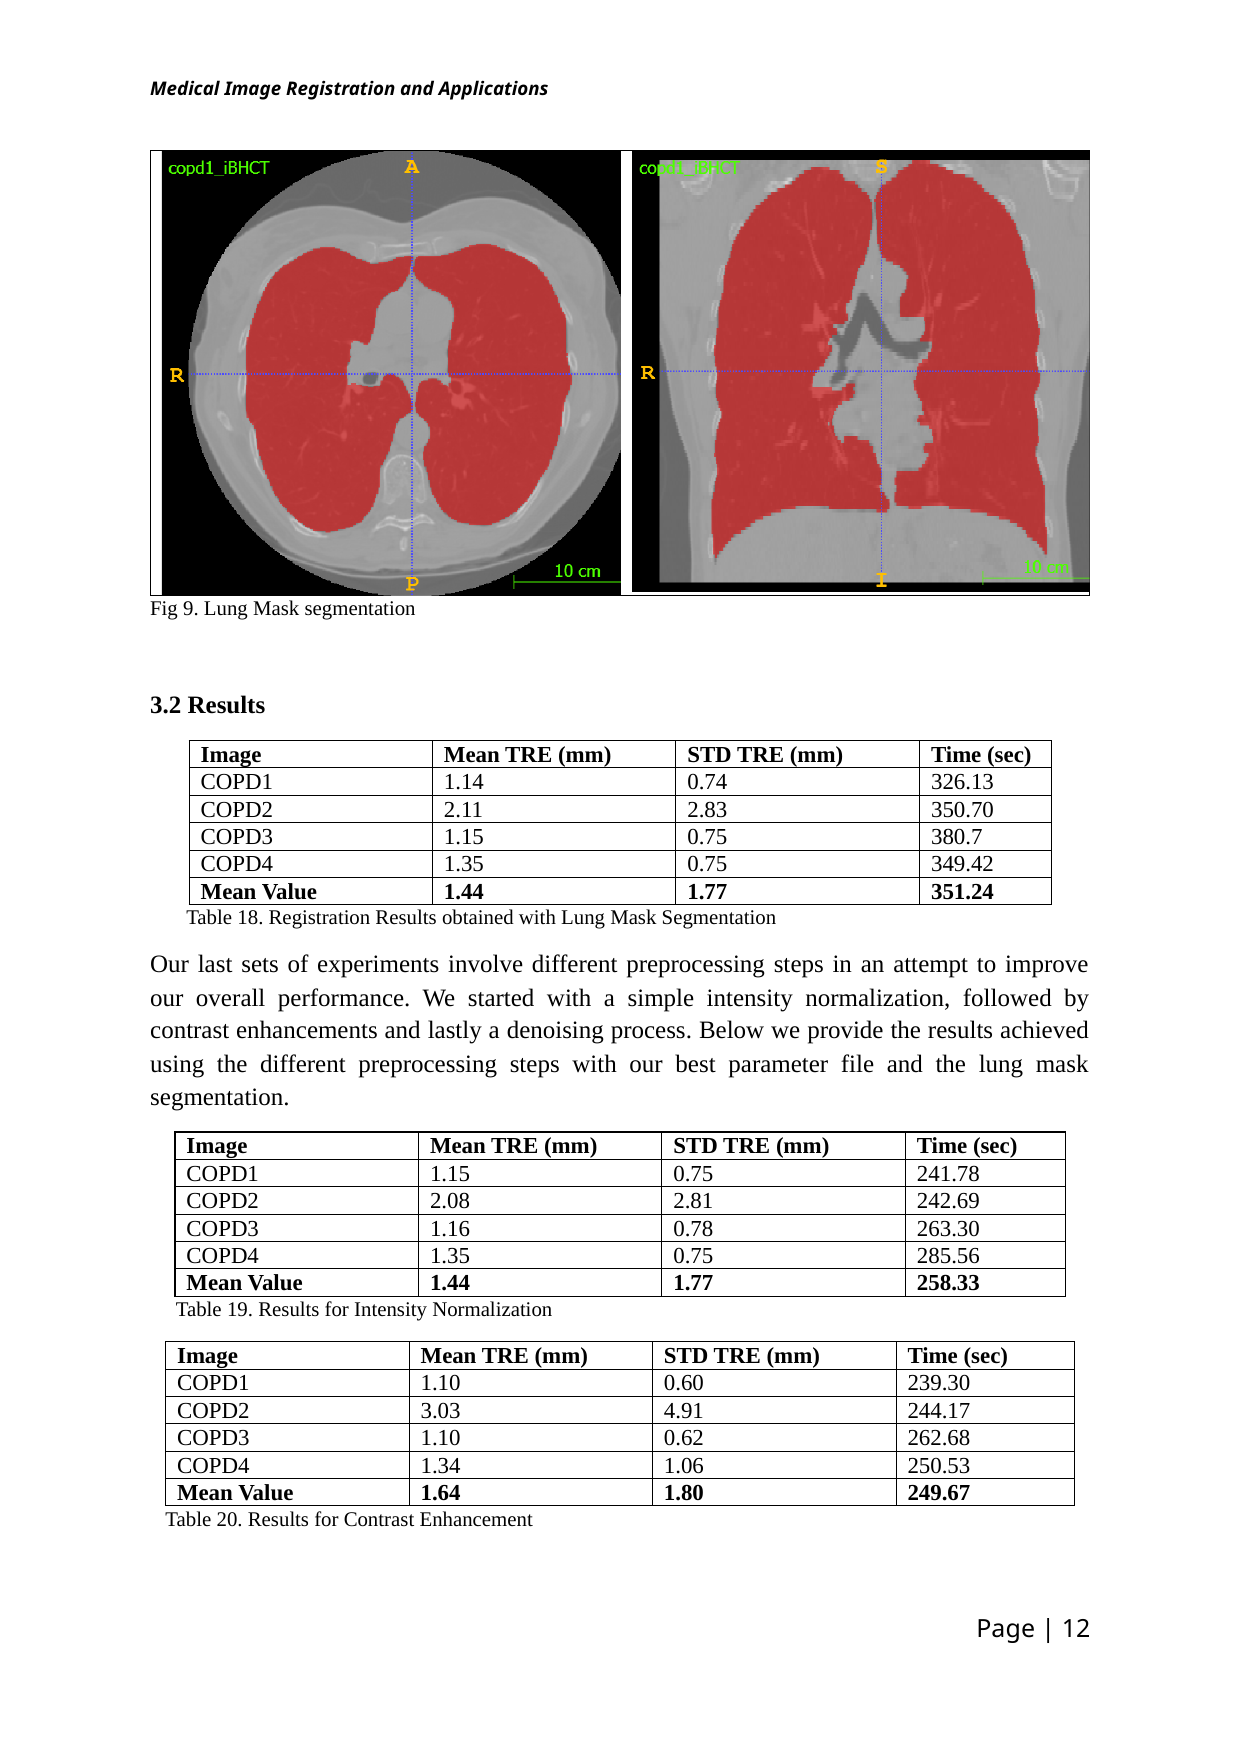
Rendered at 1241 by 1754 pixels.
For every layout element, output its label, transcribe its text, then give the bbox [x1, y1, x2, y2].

table_header STD TRE (mm) [662, 1133, 905, 1159]
table_cell 0.75 [676, 851, 919, 877]
table_cell Mean Value [176, 1269, 418, 1296]
table_cell 1.80 [653, 1479, 896, 1505]
table_cell 263.30 [906, 1215, 1065, 1241]
text Table 18. Registration Results obtained with Lung Mask Segmentation [150, 905, 1090, 929]
table_cell 258.33 [906, 1269, 1065, 1296]
table_cell COPD1 [176, 1160, 418, 1186]
table_header Time (sec) [920, 741, 1051, 767]
table_cell COPD1 [166, 1370, 409, 1396]
table_cell 239.30 [897, 1370, 1074, 1396]
table_cell COPD3 [176, 1215, 418, 1241]
table_cell 1.35 [419, 1242, 661, 1268]
table_cell 380.7 [920, 823, 1051, 849]
table_cell 3.03 [410, 1397, 652, 1423]
table_header Mean TRE (mm) [433, 741, 675, 767]
table_cell 1.44 [419, 1269, 661, 1296]
text Table 20. Results for Contrast Enhancement [150, 1506, 1090, 1531]
table_cell 1.16 [419, 1215, 661, 1241]
table_header STD TRE (mm) [676, 741, 919, 767]
table_header Image [190, 741, 432, 767]
table_cell 1.15 [419, 1160, 661, 1186]
table_cell 1.06 [653, 1452, 896, 1478]
table_cell 2.81 [662, 1187, 905, 1213]
table_cell COPD3 [190, 823, 432, 849]
table_cell 1.10 [410, 1370, 652, 1396]
table_cell COPD2 [176, 1187, 418, 1213]
table_header Mean TRE (mm) [419, 1133, 661, 1159]
text Fig 9. Lung Mask segmentation [150, 596, 1090, 620]
table_cell 1.77 [676, 878, 919, 904]
table_cell 242.69 [906, 1187, 1065, 1213]
table_cell 349.42 [920, 851, 1051, 877]
table_cell 0.75 [662, 1160, 905, 1186]
table_header [621, 151, 1089, 595]
table_cell 241.78 [906, 1160, 1065, 1186]
table_header Mean TRE (mm) [410, 1342, 652, 1368]
table_cell COPD4 [190, 851, 432, 877]
table_cell 1.77 [662, 1269, 905, 1296]
table_cell 249.67 [897, 1479, 1074, 1505]
table_cell 0.78 [662, 1215, 905, 1241]
table_cell 350.70 [920, 796, 1051, 822]
table_cell 250.53 [897, 1452, 1074, 1478]
table_cell 262.68 [897, 1424, 1074, 1451]
table_cell Mean Value [166, 1479, 409, 1505]
table_cell 1.35 [433, 851, 675, 877]
table_cell 1.14 [433, 768, 675, 795]
table_header Time (sec) [897, 1342, 1074, 1368]
table_cell 326.13 [920, 768, 1051, 795]
table_cell COPD1 [190, 768, 432, 795]
table_cell 1.44 [433, 878, 675, 904]
table_cell 2.83 [676, 796, 919, 822]
table_header Time (sec) [906, 1133, 1065, 1159]
table_cell 1.64 [410, 1479, 652, 1505]
table_cell 0.75 [662, 1242, 905, 1268]
table_cell COPD2 [190, 796, 432, 822]
table_cell 0.62 [653, 1424, 896, 1451]
table_cell COPD3 [166, 1424, 409, 1451]
table_cell 0.75 [676, 823, 919, 849]
table_cell 244.17 [897, 1397, 1074, 1423]
table_cell COPD4 [166, 1452, 409, 1478]
table_cell 0.74 [676, 768, 919, 795]
text Table 19. Results for Intensity Normalization [150, 1297, 1090, 1321]
picture [632, 151, 1090, 592]
table_cell 285.56 [906, 1242, 1065, 1268]
table_cell 351.24 [920, 878, 1051, 904]
text 3.2 Results [150, 690, 1090, 719]
table_header STD TRE (mm) [653, 1342, 896, 1368]
text Our last sets of experiments involve different preprocessing steps in an attempt to improve our overall performance. We started with a simple intensity normalization, followed by contrast enhancements and lastly a denoising process. Below we provide the results achieved using the different preprocessing steps with our best parameter file and the lung mask segmentation. [150, 949, 1090, 1110]
table_cell 2.08 [419, 1187, 661, 1213]
table_cell 1.10 [410, 1424, 652, 1451]
table_header Image [176, 1133, 418, 1159]
table_cell 0.60 [653, 1370, 896, 1396]
table_cell 2.11 [433, 796, 675, 822]
table_cell 1.34 [410, 1452, 652, 1478]
table_cell 4.91 [653, 1397, 896, 1423]
table_cell 1.15 [433, 823, 675, 849]
table_cell COPD4 [176, 1242, 418, 1268]
table_cell COPD2 [166, 1397, 409, 1423]
table_header Image [166, 1342, 409, 1368]
table_header [151, 151, 161, 595]
picture [161, 151, 621, 596]
table_cell Mean Value [190, 878, 432, 904]
